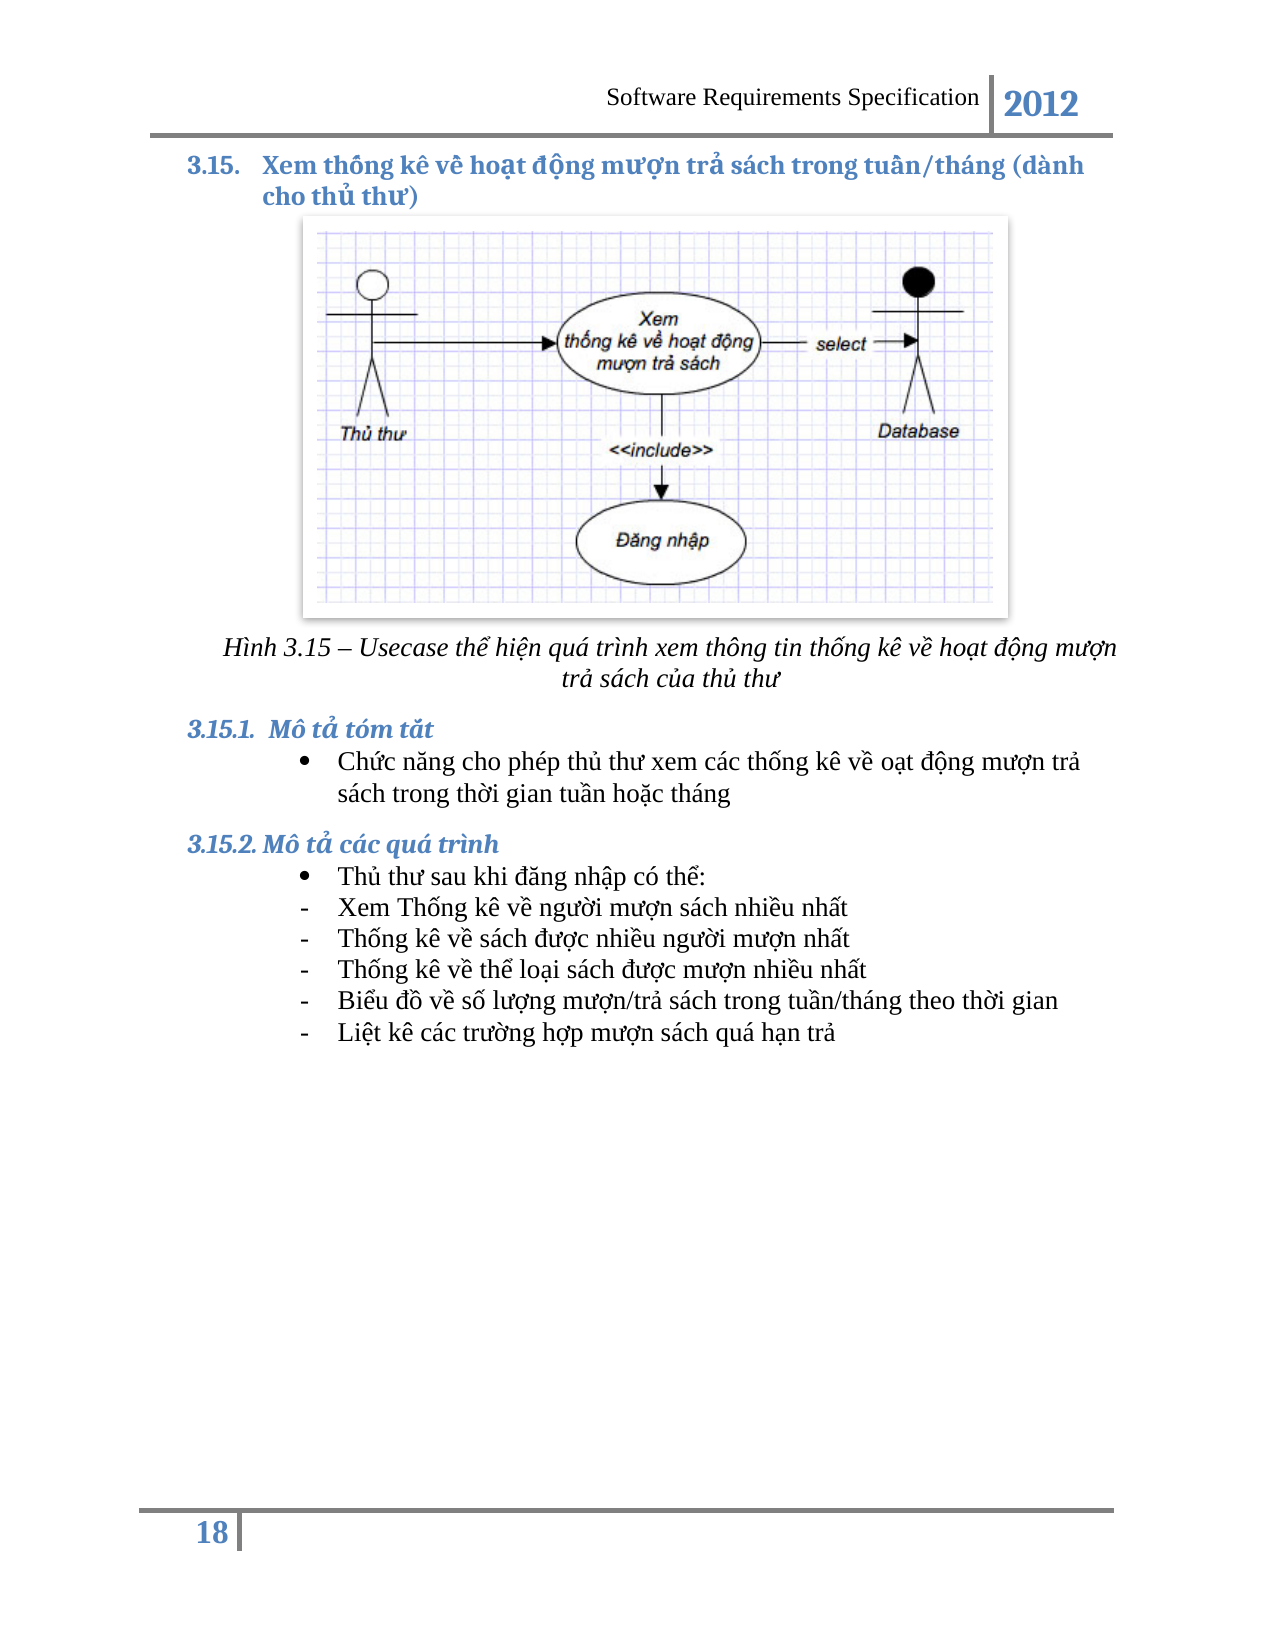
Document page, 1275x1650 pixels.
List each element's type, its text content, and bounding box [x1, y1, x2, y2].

picture [317, 231, 993, 603]
subtitle Mô tả tóm tắt [187, 714, 1125, 745]
subtitle Xem thống kê về hoạt động mượn trả sách trong tuần/tháng (dành cho thủ thư) [187, 150, 1125, 212]
list Thống kê về sách được nhiều người mượn nhất [300, 922, 1125, 953]
list Xem Thống kê về người mượn sách nhiều nhất [300, 891, 1125, 922]
list Liệt kê các trường hợp mượn sách quá hạn trả [300, 1016, 1125, 1047]
list Biểu đồ về số lượng mượn/trả sách trong tuần/tháng theo thời gian [300, 984, 1125, 1016]
list Thủ thư sau khi đăng nhập có thể: [300, 860, 1125, 891]
list Hình 3.15 – Usecase thể hiện quá trình xem thông tin thống kê về hoạt động mượn trả sách của thủ thư [216, 631, 1125, 693]
list Thống kê về thể loại sách được mượn nhiều nhất [300, 953, 1125, 984]
list Chức năng cho phép thủ thư xem các thống kê về oạt động mượn trả sách trong thời gian tuần hoặc tháng [300, 745, 1125, 808]
subtitle Mô tả các quá trình [187, 829, 1125, 860]
